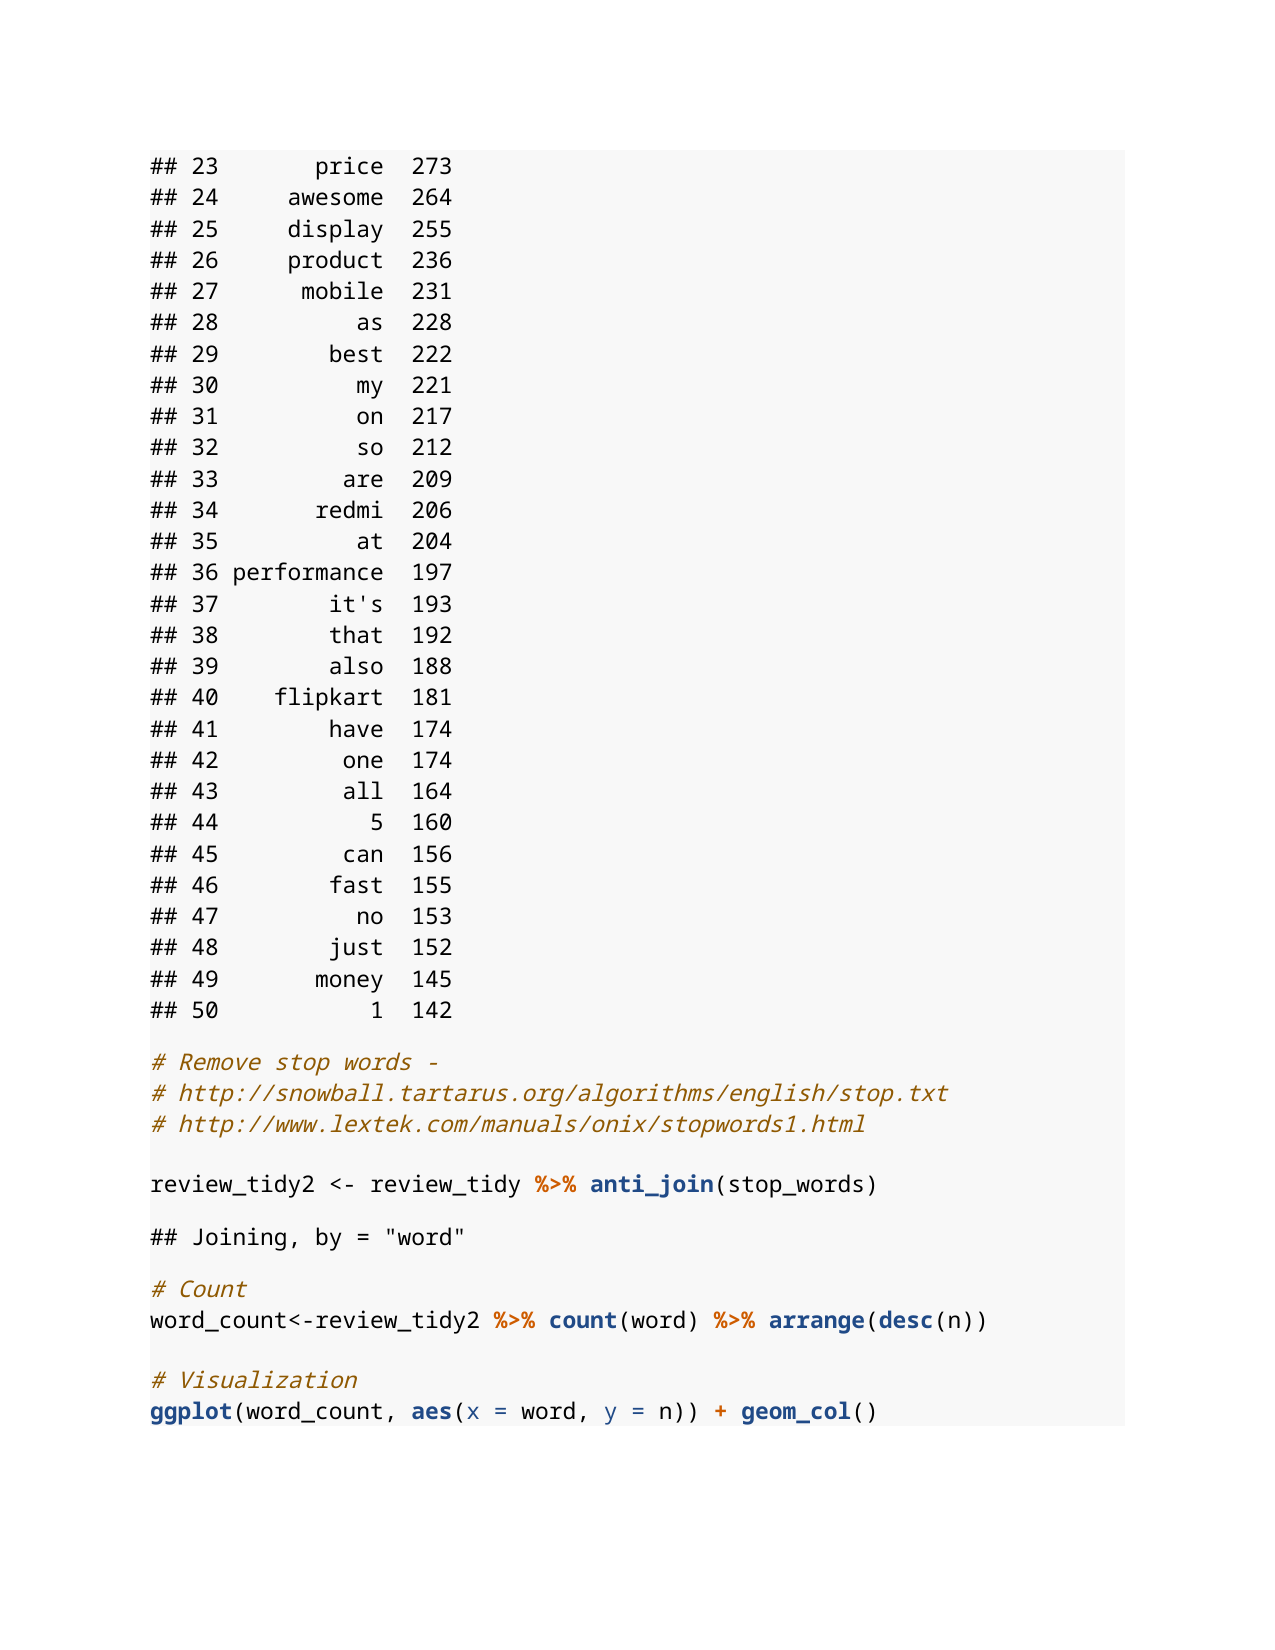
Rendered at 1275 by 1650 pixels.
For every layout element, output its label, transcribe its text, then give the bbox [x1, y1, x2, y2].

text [150, 150, 1125, 1025]
text ## Joining, by = "word" [150, 1220, 1125, 1252]
text # Remove stop words - # http://snowball.tartarus.org/algorithms/english/stop.txt # http://www.lextek.com/manuals/onix/stopwords1.html review_tidy2 <- review_tidy %>% anti_join(stop_words) [150, 1046, 1125, 1199]
text # Count word_count<-review_tidy2 %>% count(word) %>% arrange(desc(n)) # Visualization ggplot(word_count, aes(x = word, y = n)) + geom_col() [150, 1272, 1125, 1426]
